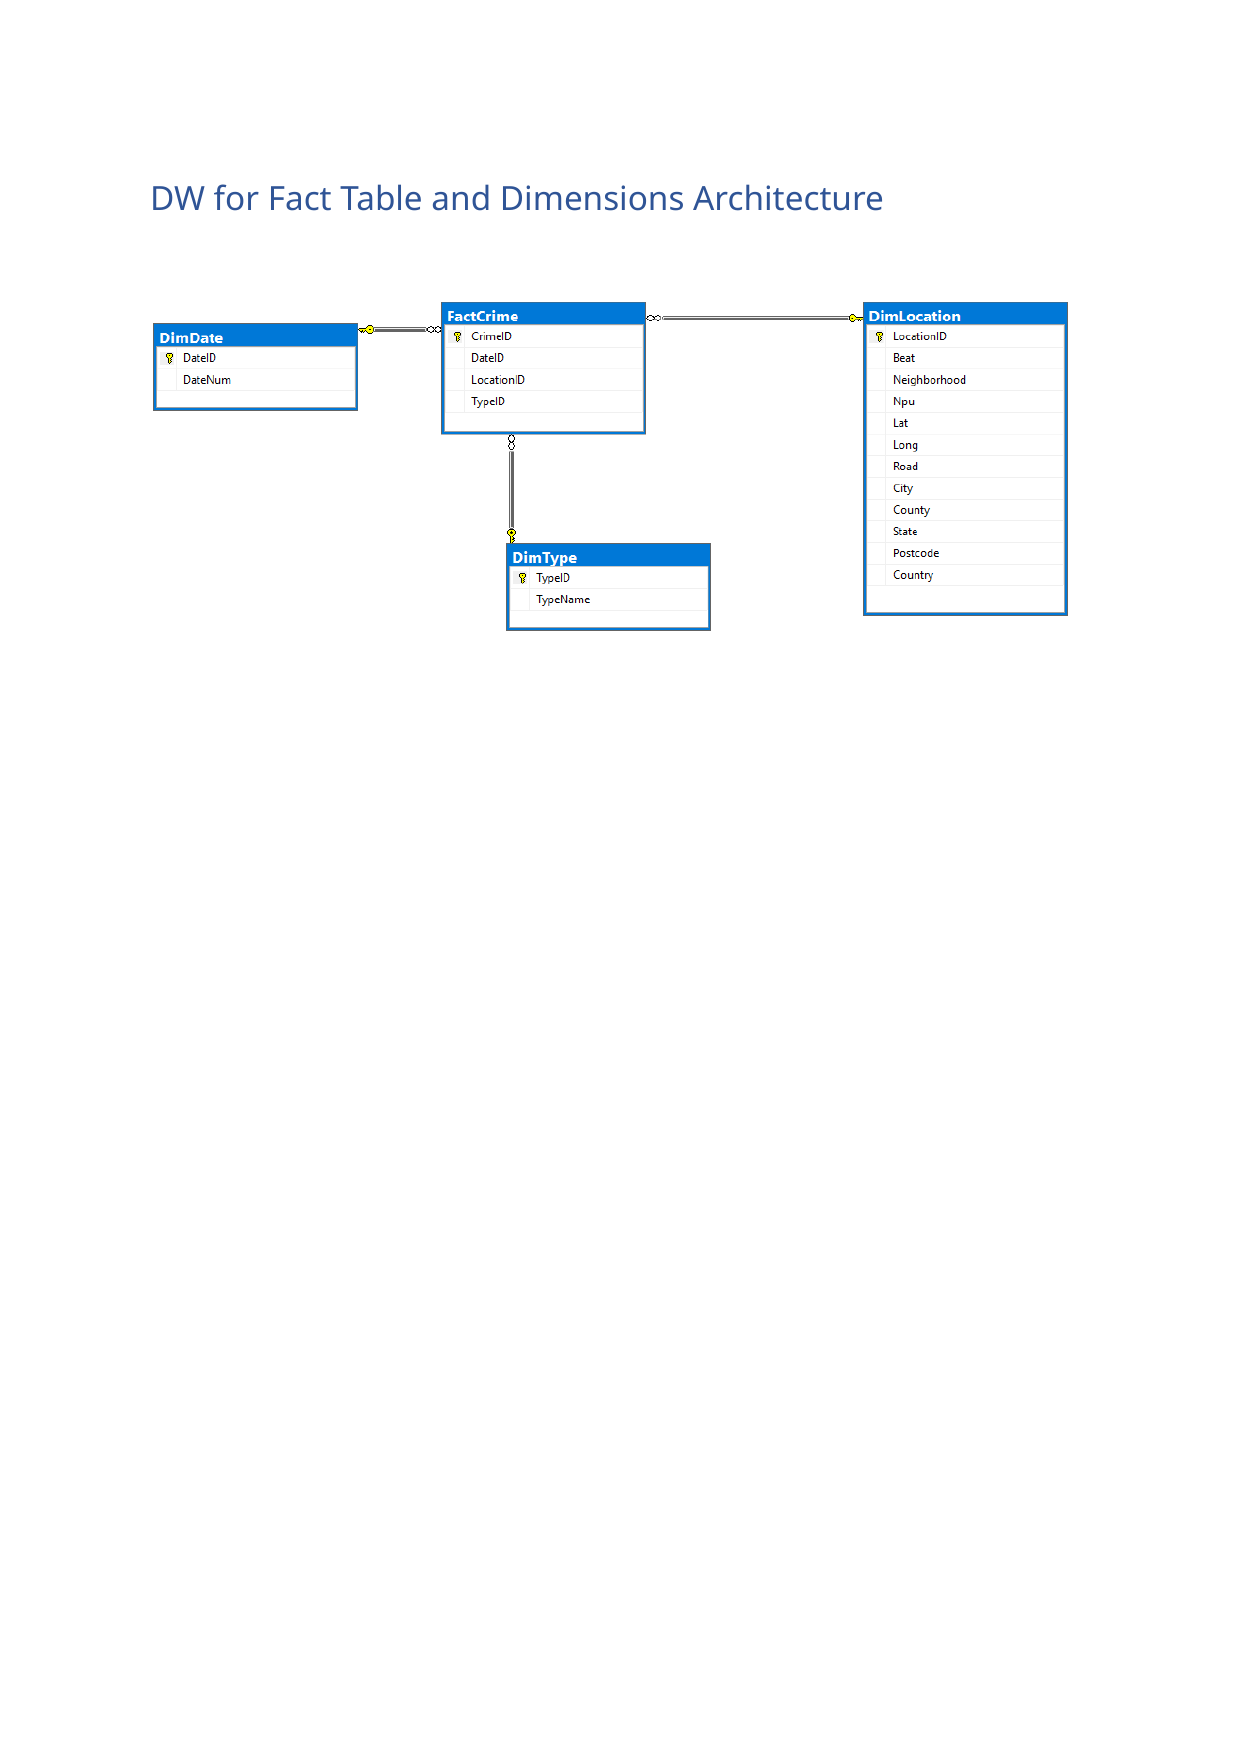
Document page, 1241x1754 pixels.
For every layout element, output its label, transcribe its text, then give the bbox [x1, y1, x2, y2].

picture [150, 270, 1091, 682]
subtitle DW for Fact Table and Dimensions Architecture [150, 175, 1090, 220]
